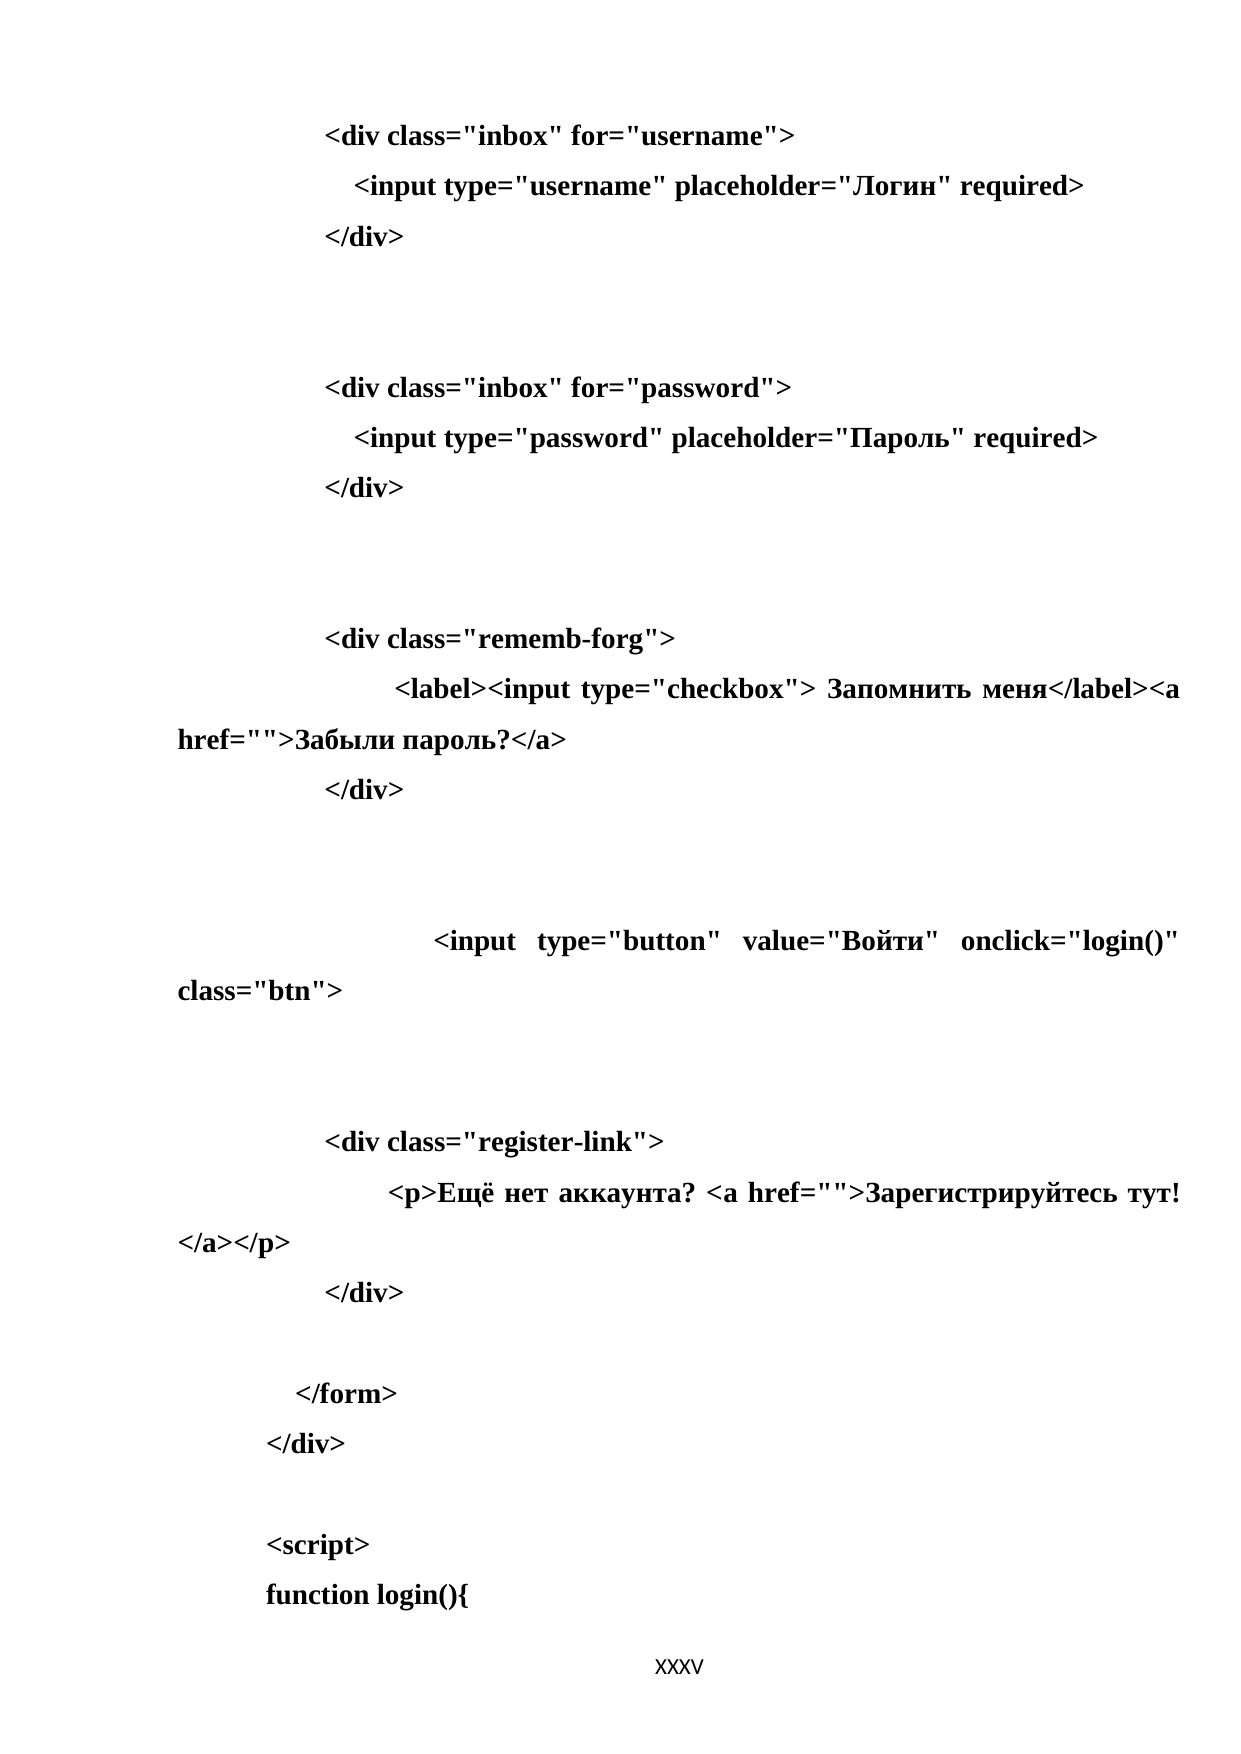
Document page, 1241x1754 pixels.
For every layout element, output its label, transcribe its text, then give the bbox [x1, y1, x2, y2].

text </form> [177, 1376, 1181, 1409]
text <script> [177, 1527, 1181, 1560]
text </div> [177, 470, 1181, 504]
text <input type="password" placeholder="Пароль" required> [177, 420, 1181, 453]
text <div class="register-link"> [177, 1124, 1181, 1158]
text <div class="inbox" for="username"> [177, 118, 1181, 152]
text <div class="rememb-forg"> [177, 621, 1181, 655]
text </div> [177, 772, 1181, 806]
text <input type="username" placeholder="Логин" required> [177, 168, 1181, 202]
text function login(){ [177, 1577, 1181, 1611]
text <div class="inbox" for="password"> [177, 370, 1181, 403]
text </div> [177, 1426, 1181, 1460]
text </div> [177, 219, 1181, 252]
text </div> [177, 1275, 1181, 1309]
text <label><input type="checkbox"> Запомнить меня</label><a href="">Забыли пароль?</a> [177, 672, 1181, 755]
text <input type="button" value="Войти" onclick="login()" class="btn"> [177, 923, 1181, 1007]
text <p>Ещё нет аккаунта? <a href="">Зарегистрируйтесь тут!</a></p> [177, 1175, 1181, 1258]
